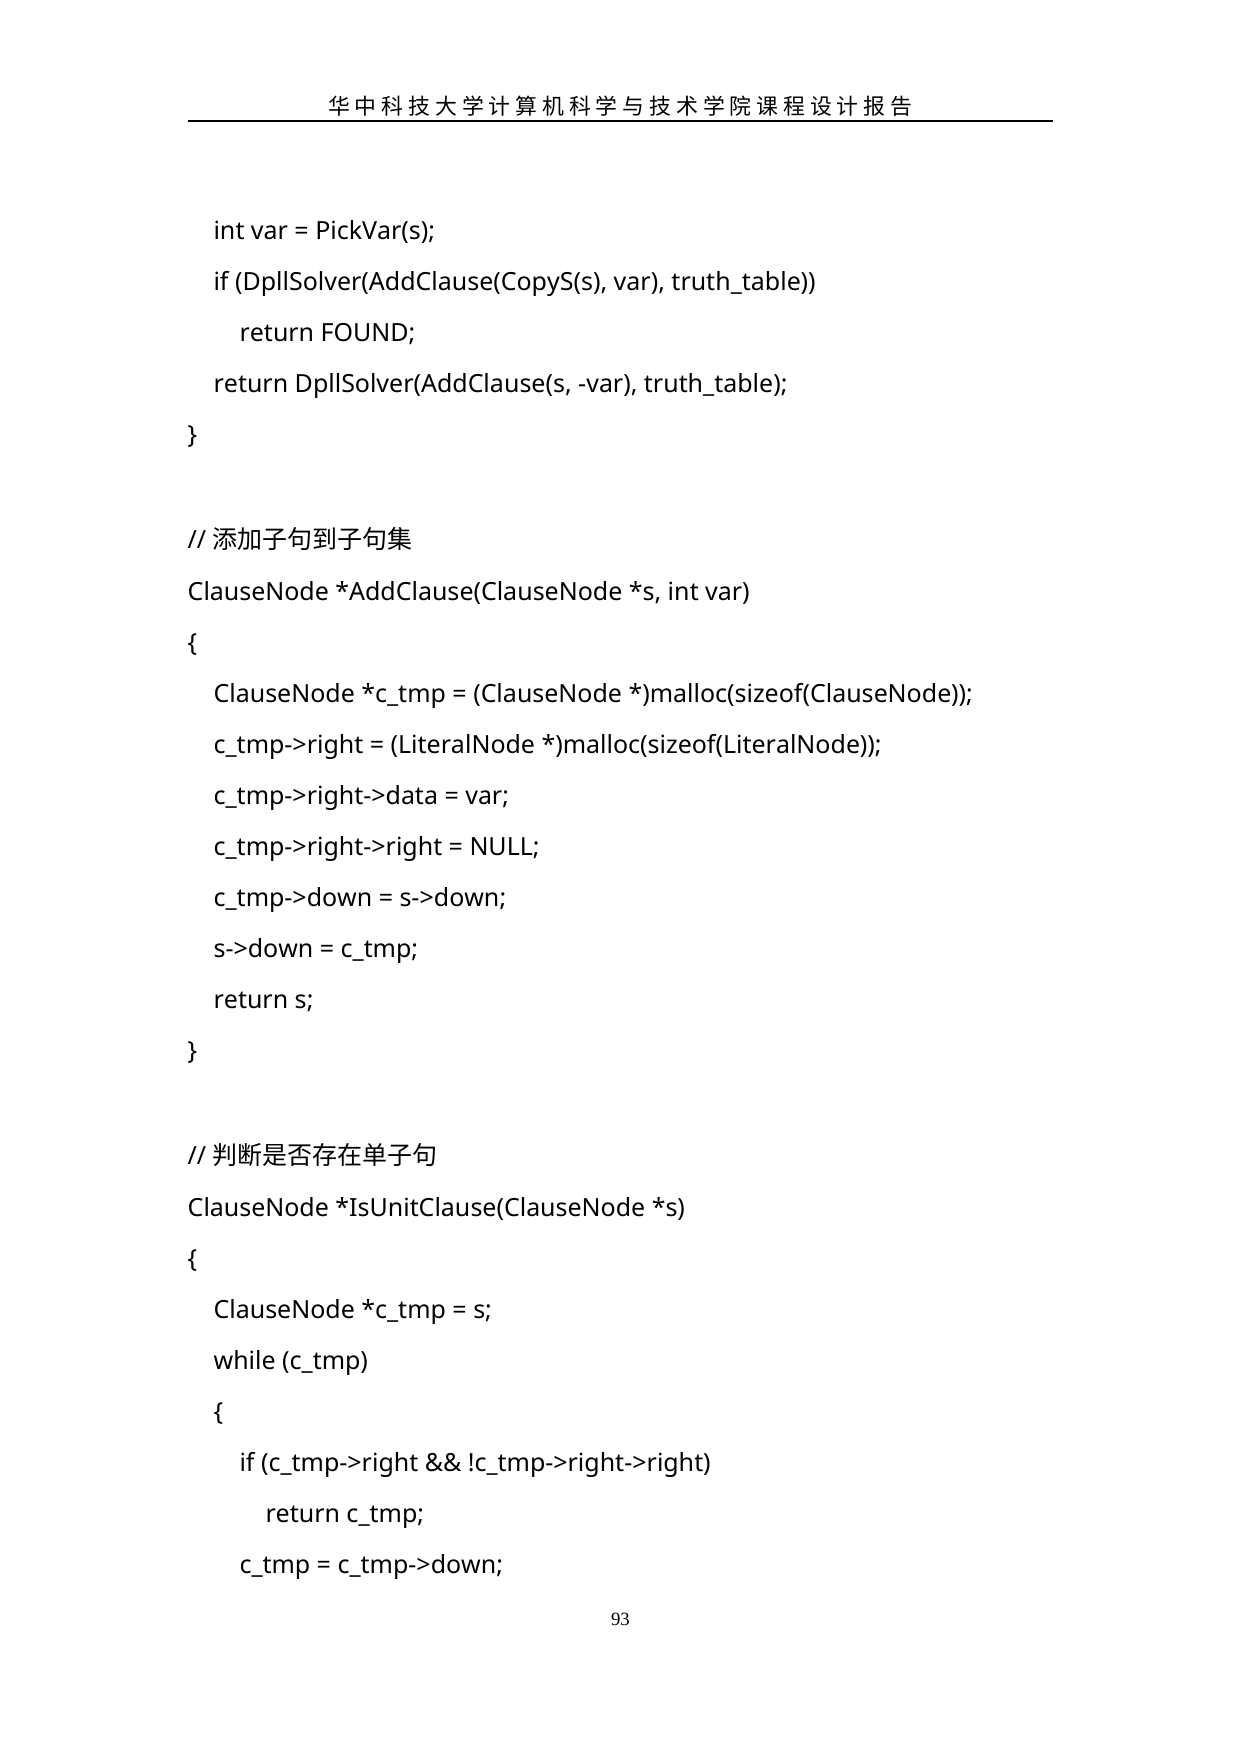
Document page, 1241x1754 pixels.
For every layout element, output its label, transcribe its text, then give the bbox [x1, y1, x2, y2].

text ClauseNode *IsUnitClause(ClauseNode *s) [187, 1189, 1053, 1223]
text { [187, 625, 1053, 659]
text { [187, 1394, 1053, 1428]
text c_tmp = c_tmp->down; [187, 1547, 1053, 1581]
text s->down = c_tmp; [187, 931, 1053, 965]
text if (DpllSolver(AddClause(CopyS(s), var), truth_table)) [187, 264, 1053, 298]
text if (c_tmp->right && !c_tmp->right->right) [187, 1445, 1053, 1479]
text return FOUND; [187, 315, 1053, 349]
text } [187, 417, 1053, 451]
text c_tmp->down = s->down; [187, 880, 1053, 914]
text return s; [187, 982, 1053, 1016]
text // 判断是否存在单子句 [187, 1135, 1053, 1171]
text ClauseNode *AddClause(ClauseNode *s, int var) [187, 574, 1053, 608]
text ClauseNode *c_tmp = s; [187, 1292, 1053, 1326]
text c_tmp->right->right = NULL; [187, 829, 1053, 863]
text return DpllSolver(AddClause(s, -var), truth_table); [187, 366, 1053, 400]
text c_tmp->right->data = var; [187, 778, 1053, 812]
text // 添加子句到子句集 [187, 519, 1053, 556]
text } [187, 1033, 1053, 1067]
text while (c_tmp) [187, 1343, 1053, 1377]
text ClauseNode *c_tmp = (ClauseNode *)malloc(sizeof(ClauseNode)); [187, 676, 1053, 710]
text int var = PickVar(s); [187, 213, 1053, 247]
text c_tmp->right = (LiteralNode *)malloc(sizeof(LiteralNode)); [187, 727, 1053, 761]
text { [187, 1241, 1053, 1274]
text return c_tmp; [187, 1496, 1053, 1530]
